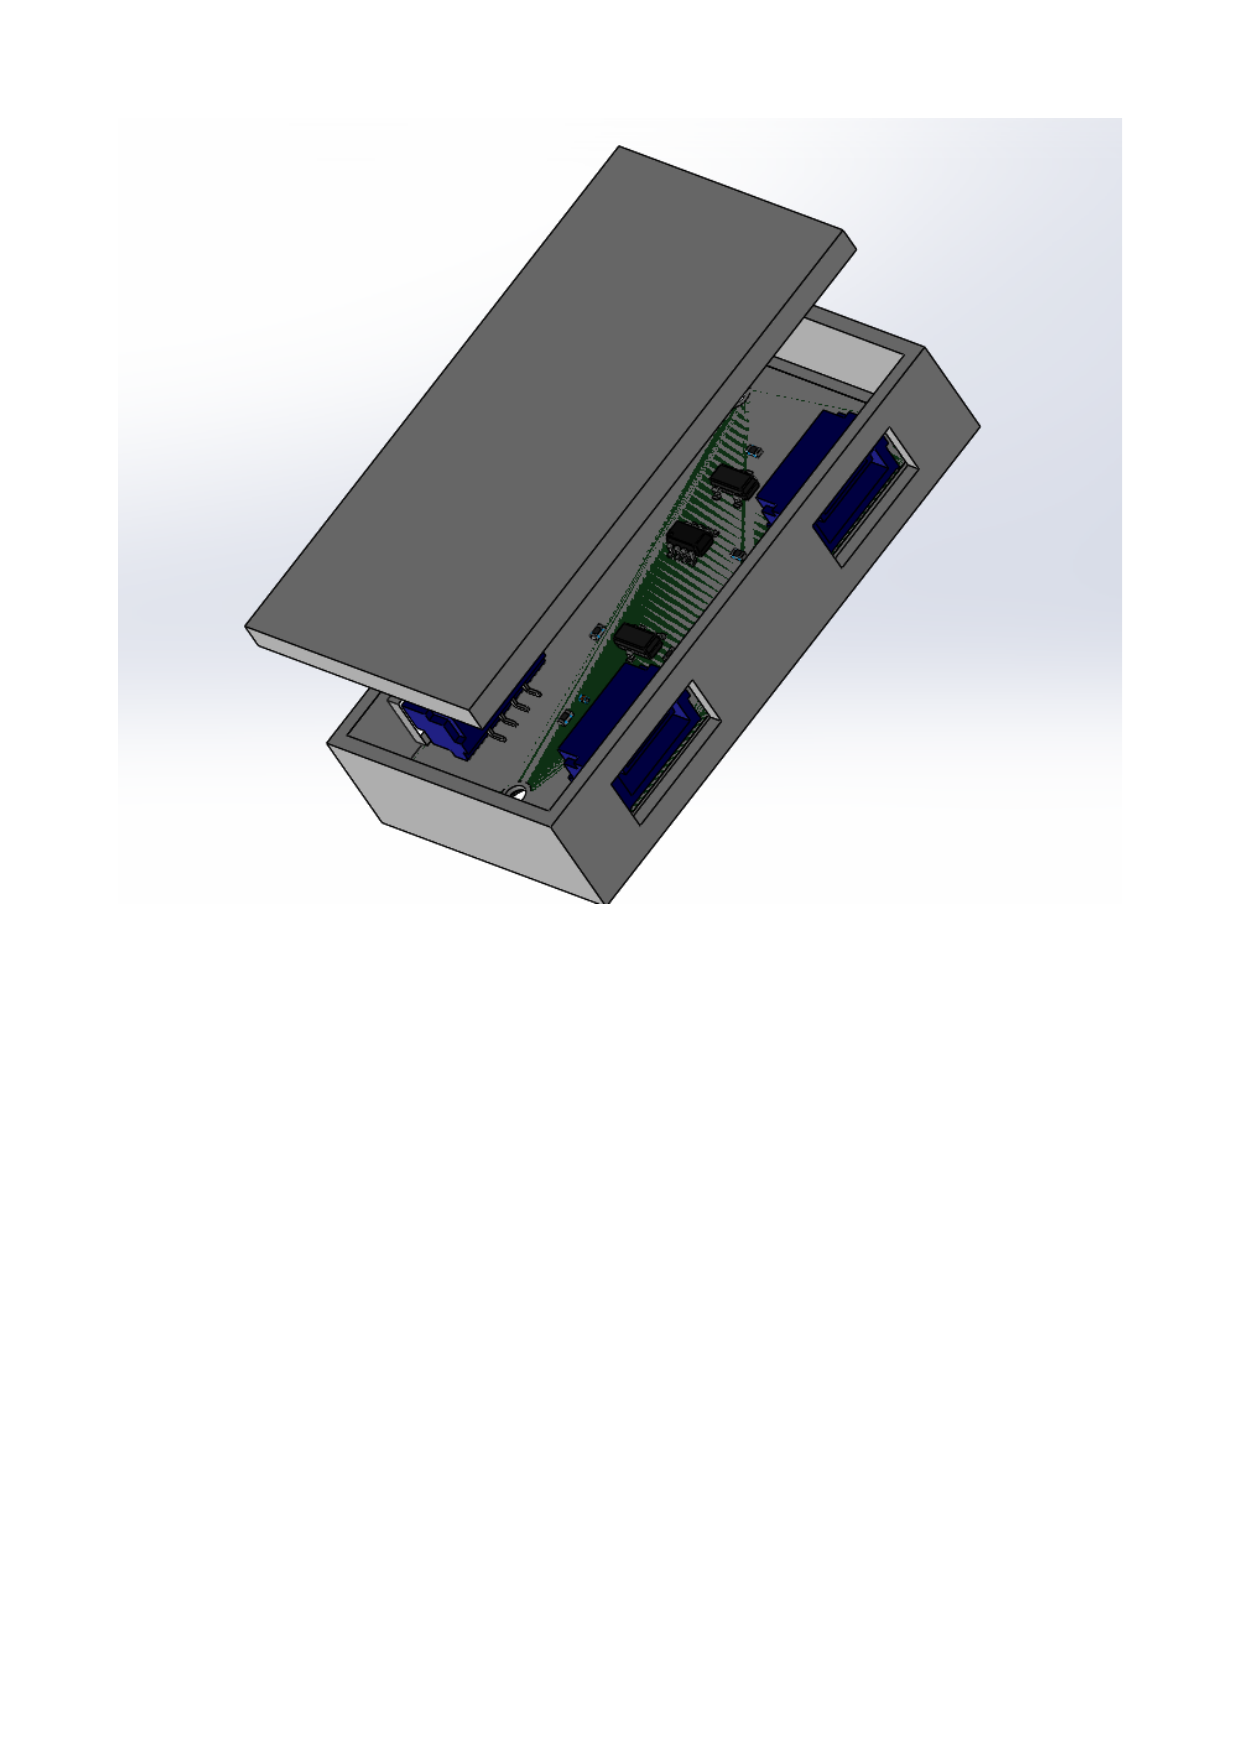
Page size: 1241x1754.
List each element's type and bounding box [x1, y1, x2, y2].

picture [118, 118, 1123, 904]
